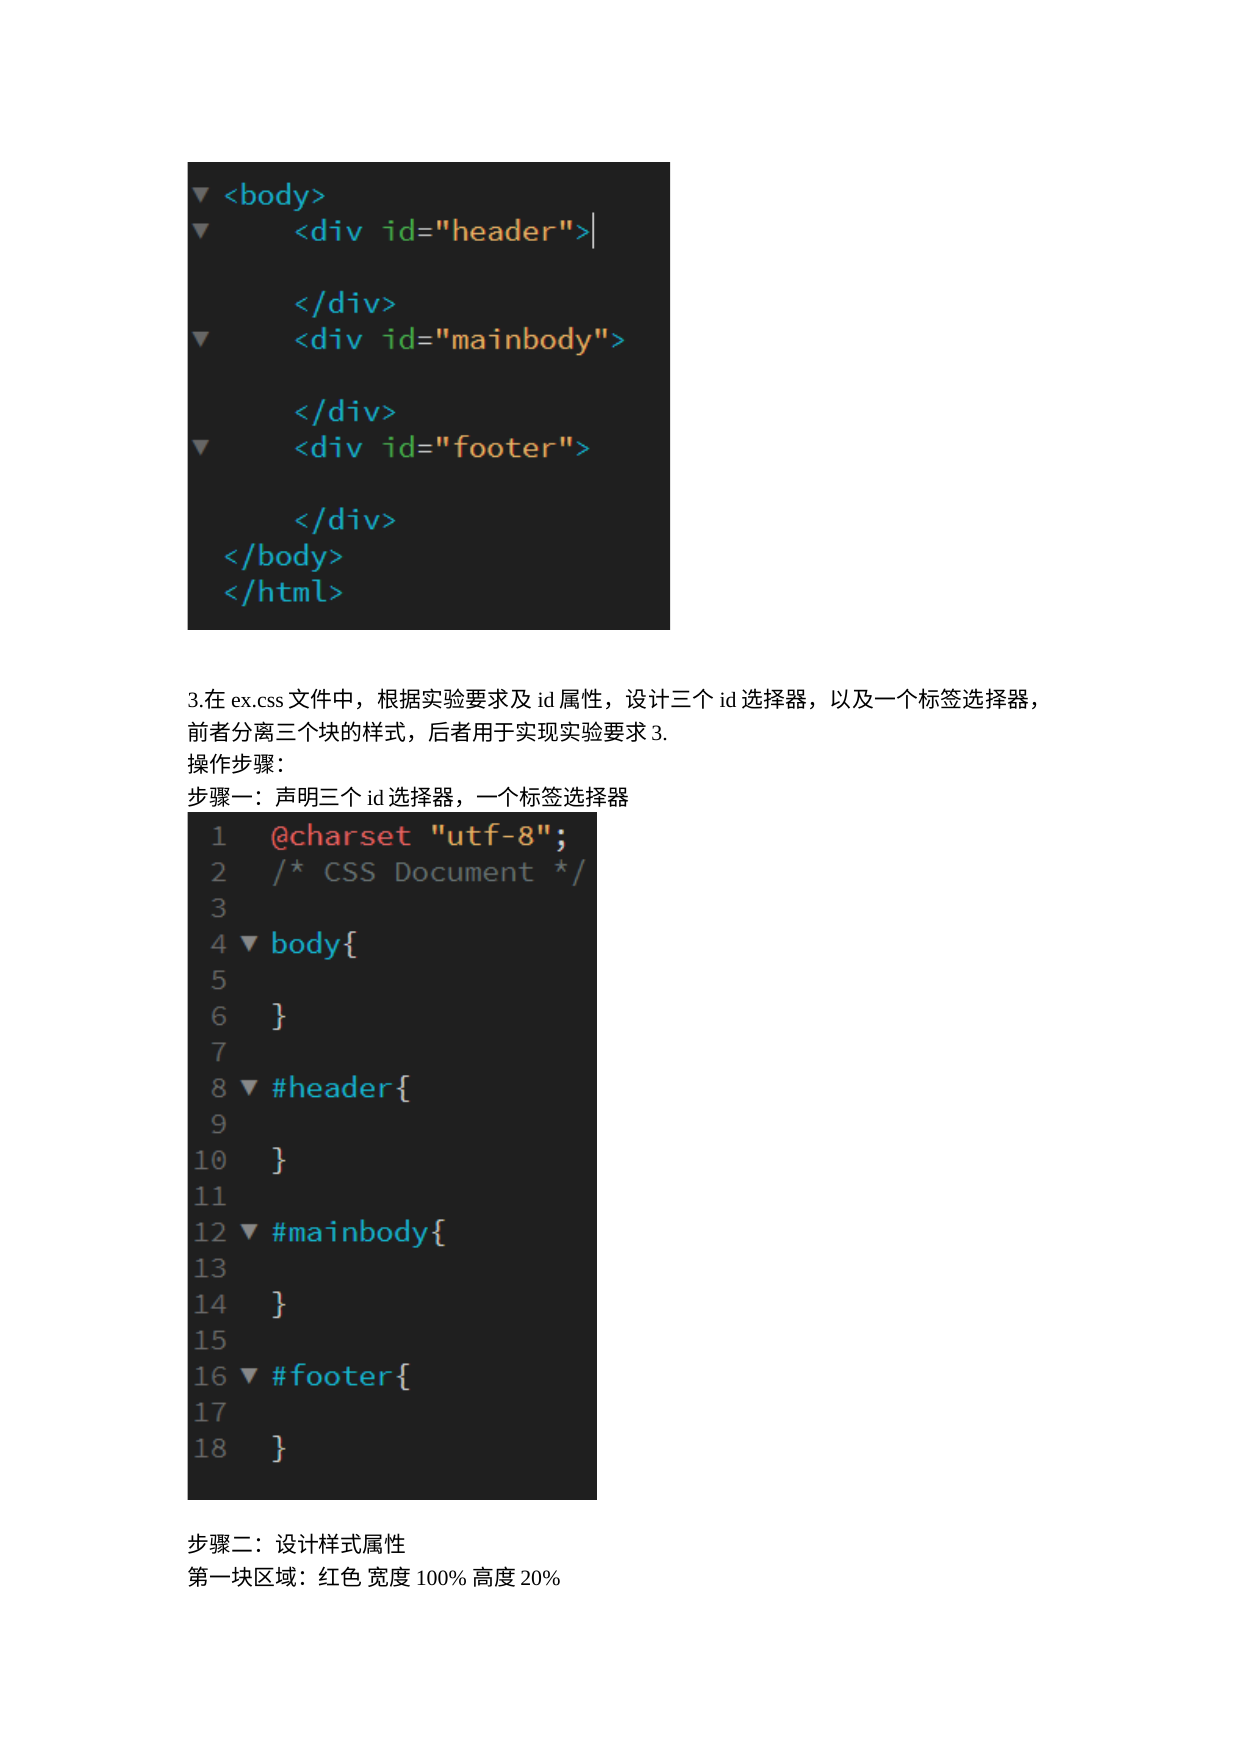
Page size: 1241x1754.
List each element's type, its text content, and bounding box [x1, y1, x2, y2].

text 3.在ex.css文件中，根据实验要求及id属性，设计三个id选择器，以及一个标签选择器，前者分离三个块的样式，后者用于实现实验要求3. [187, 682, 1053, 747]
text 步骤一：声明三个id选择器，一个标签选择器 [187, 779, 1053, 812]
text 步骤二：设计样式属性 [187, 1527, 1053, 1559]
text 操作步骤： [187, 747, 1053, 779]
picture [187, 162, 671, 630]
text 第一块区域：红色 宽度100% 高度20% [187, 1559, 1053, 1592]
picture [187, 812, 597, 1500]
